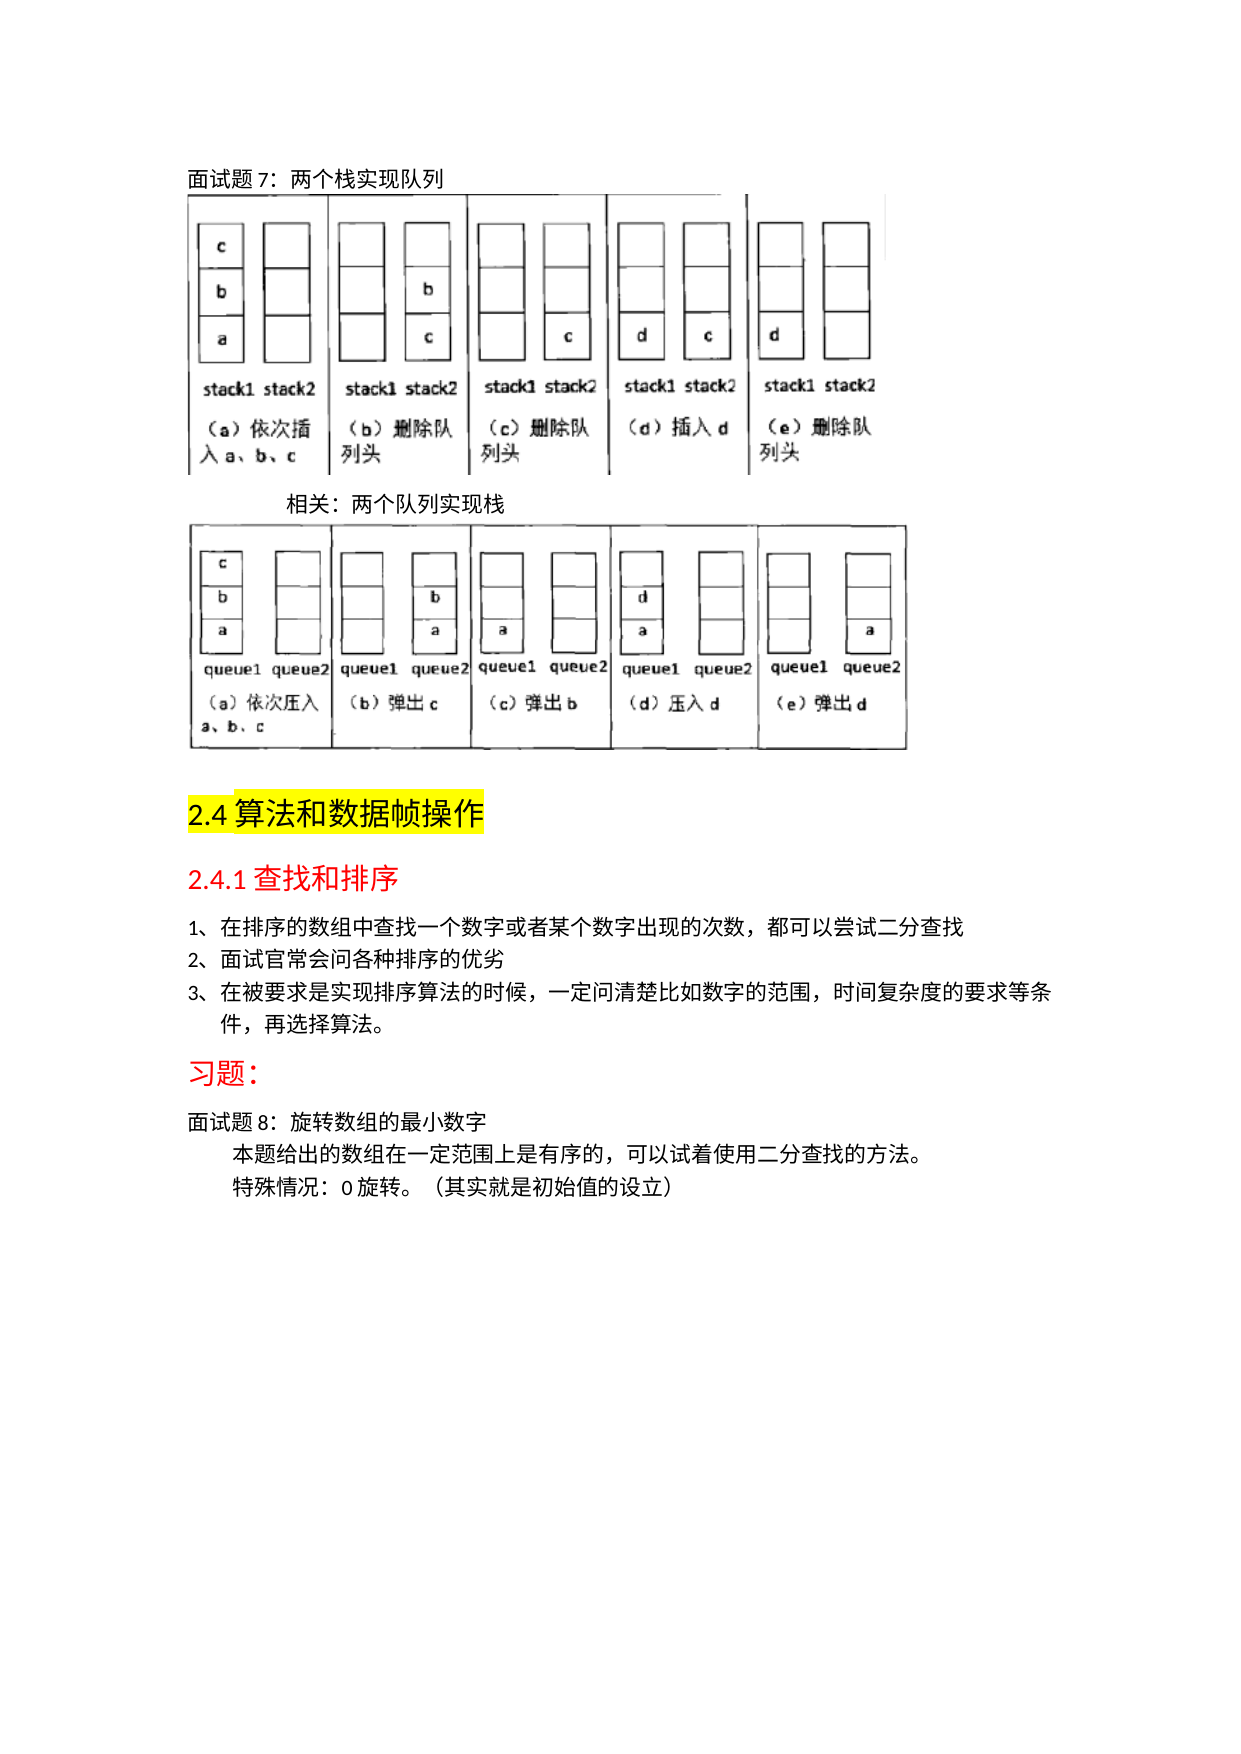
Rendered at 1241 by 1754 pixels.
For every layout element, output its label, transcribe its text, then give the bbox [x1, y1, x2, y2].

text 相关：两个队列实现栈 [187, 487, 1053, 519]
text 本题给出的数组在一定范围上是有序的，可以试着使用二分查找的方法。 [187, 1137, 1053, 1169]
text 面试题7：两个栈实现队列 [187, 162, 1053, 194]
text 2、面试官常会问各种排序的优劣 [187, 942, 1053, 974]
text 2.4.1 查找和排序 [187, 844, 1053, 909]
text 1、在排序的数组中查找一个数字或者某个数字出现的次数，都可以尝试二分查找 [187, 909, 1053, 942]
text 3、在被要求是实现排序算法的时候，一定问清楚比如数字的范围，时间复杂度的要求等条件，再选择算法。 [187, 974, 1053, 1039]
text 2.4 算法和数据帧操作 [187, 779, 1053, 844]
text 习题： [187, 1039, 1053, 1104]
picture [187, 194, 886, 475]
picture [187, 519, 918, 750]
text 面试题8：旋转数组的最小数字 [187, 1104, 1053, 1137]
text 特殊情况：0旋转。（其实就是初始值的设立） [187, 1169, 1053, 1202]
